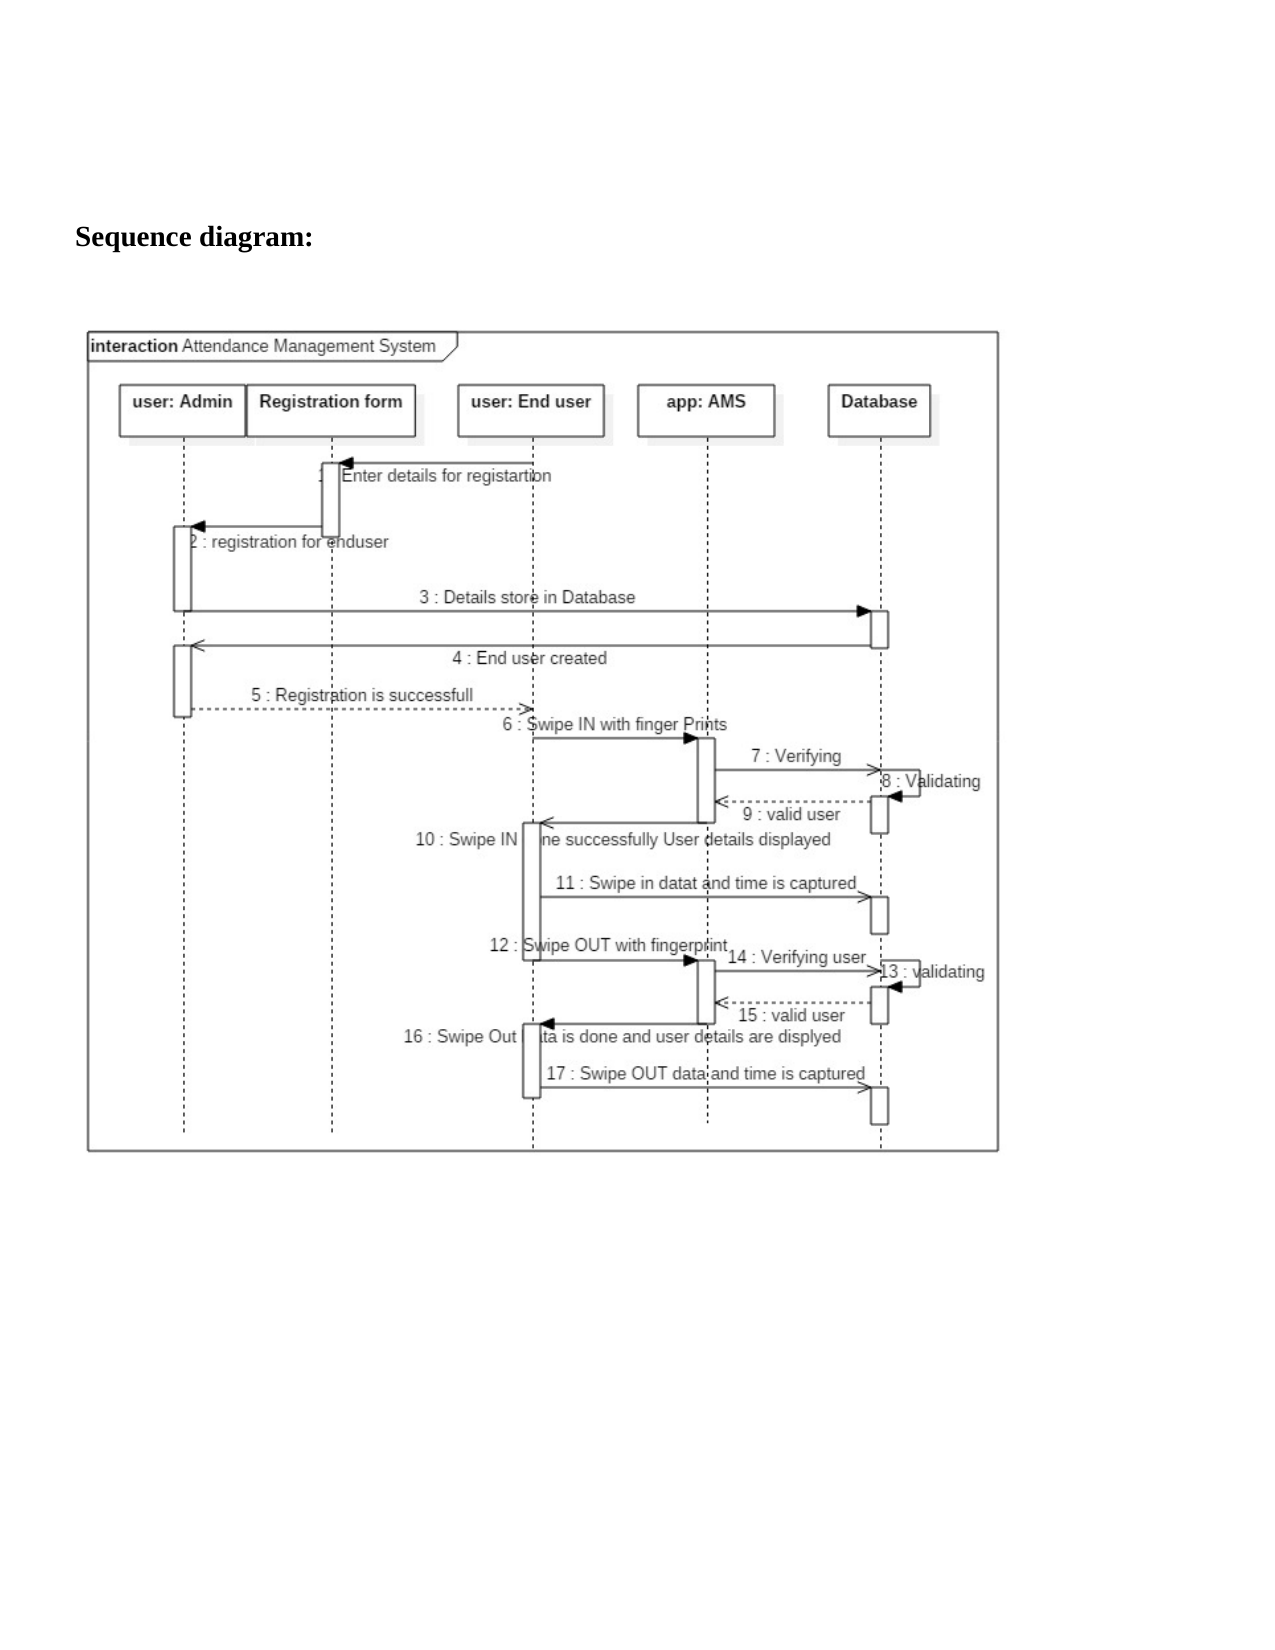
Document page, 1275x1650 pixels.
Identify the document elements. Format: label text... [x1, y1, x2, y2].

picture [75, 319, 1050, 1204]
text Sequence diagram: [75, 219, 1032, 252]
